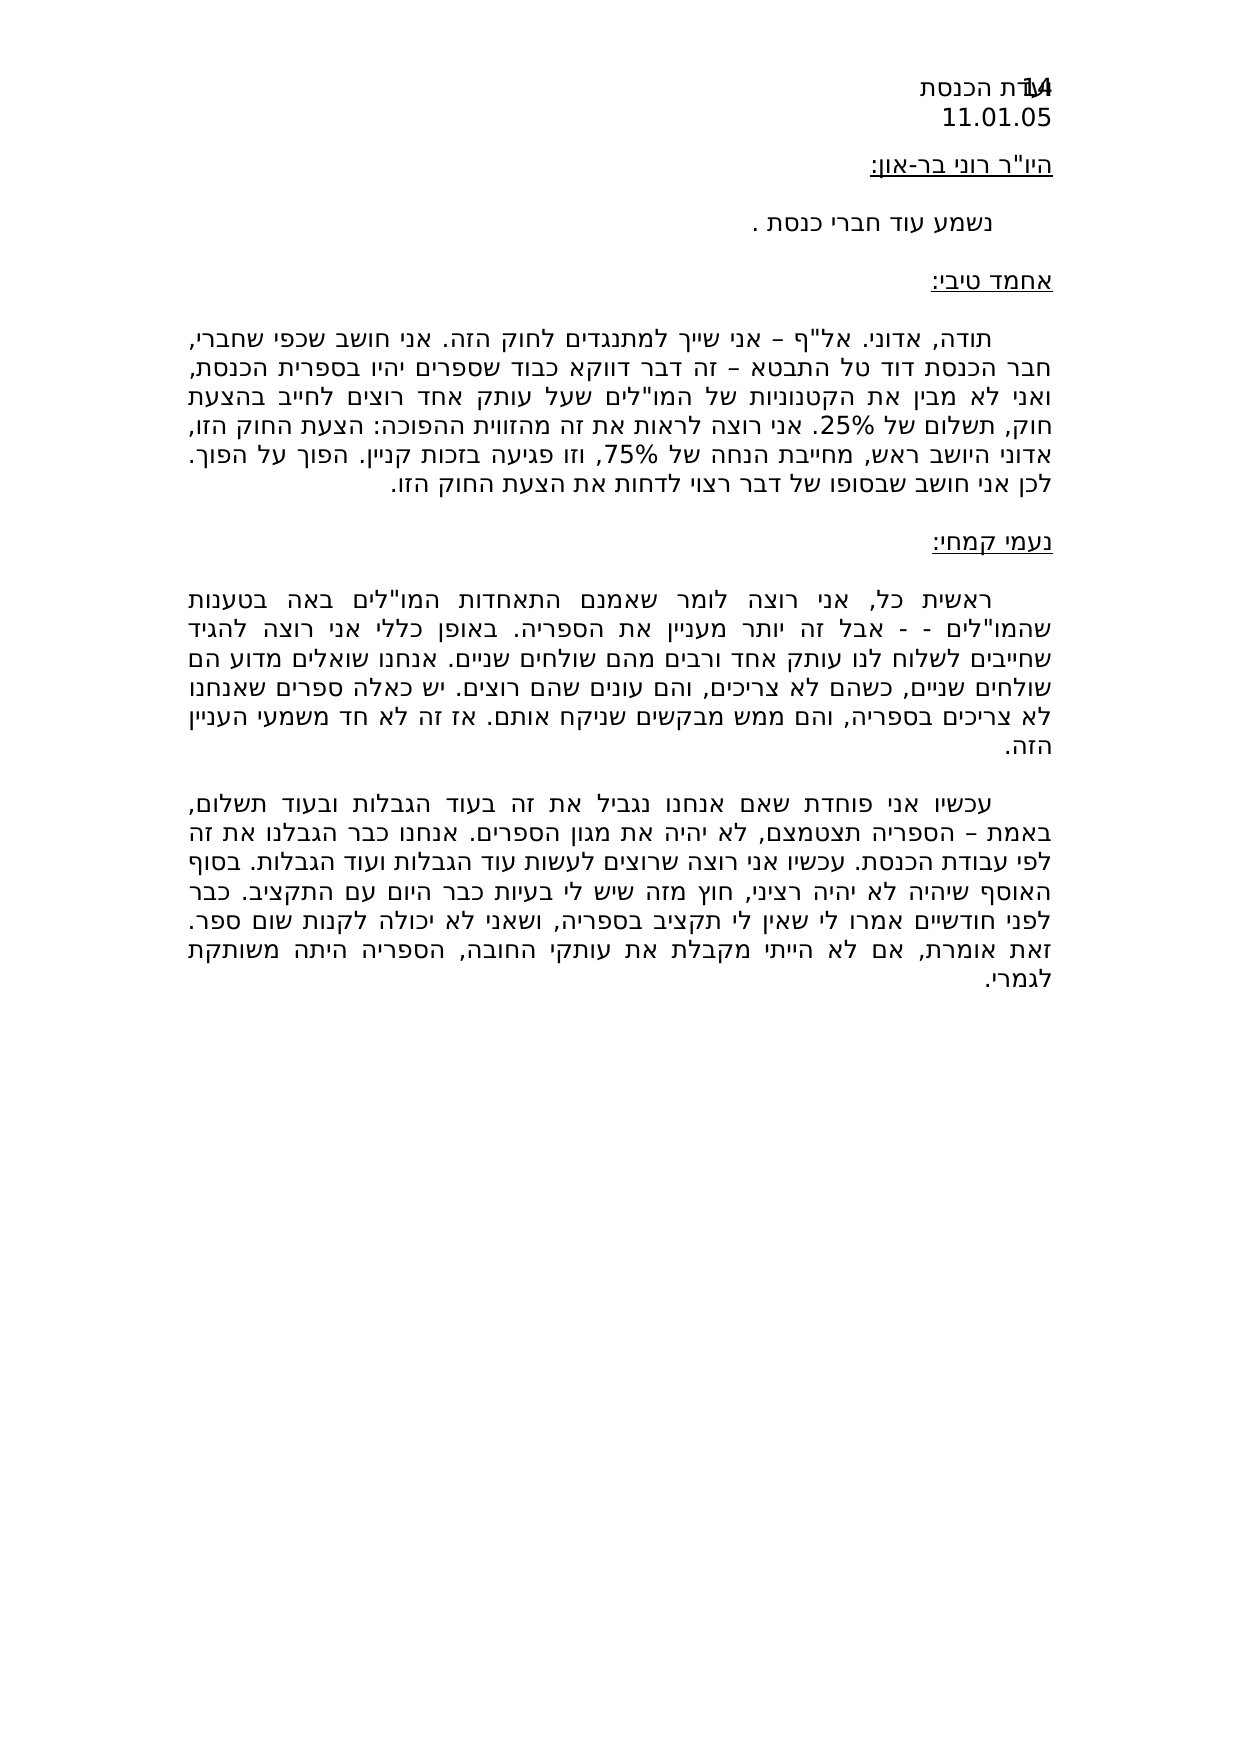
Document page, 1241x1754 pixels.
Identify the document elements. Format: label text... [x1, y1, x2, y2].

text נשמע עוד חברי כנסת . [187, 208, 1053, 237]
text תודה, אדוני. אל"ף – אני שייך למתנגדים לחוק הזה. אני חושב שכפי שחברי, חבר הכנסת דוד טל התבטא – זה דבר דווקא כבוד שספרים יהיו בספרית הכנסת, ואני לא מבין את הקטנוניות של המו"לים שעל עותק אחד רוצים לחייב בהצעת חוק, תשלום של 25%. אני רוצה לראות את זה מהזווית ההפוכה: הצעת החוק הזו, אדוני היושב ראש, מחייבת הנחה של 75%, וזו פגיעה בזכות קניין. הפוך על הפוך. לכן אני חושב שבסופו של דבר רצוי לדחות את הצעת החוק הזו. [187, 324, 1053, 499]
text ראשית כל, אני רוצה לומר שאמנם התאחדות המו"לים באה בטענות שהמו"לים - - אבל זה יותר מעניין את הספריה. באופן כללי אני רוצה להגיד שחייבים לשלוח לנו עותק אחד ורבים מהם שולחים שניים. אנחנו שואלים מדוע הם שולחים שניים, כשהם לא צריכים, והם עונים שהם רוצים. יש כאלה ספרים שאנחנו לא צריכים בספריה, והם ממש מבקשים שניקח אותם. אז זה לא חד משמעי העניין הזה. [187, 585, 1053, 760]
text עכשיו אני פוחדת שאם אנחנו נגביל את זה בעוד הגבלות ובעוד תשלום, באמת – הספריה תצטמצם, לא יהיה את מגון הספרים. אנחנו כבר הגבלנו את זה לפי עבודת הכנסת. עכשיו אני רוצה שרוצים לעשות עוד הגבלות ועוד הגבלות. בסוף האוסף שיהיה לא יהיה רציני, חוץ מזה שיש לי בעיות כבר היום עם התקציב. כבר לפני חודשיים אמרו לי שאין לי תקציב בספריה, ושאני לא יכולה לקנות שום ספר. זאת אומרת, אם לא הייתי מקבלת את עותקי החובה, הספריה היתה משותקת לגמרי. [187, 789, 1053, 993]
text היו"ר רוני בר-און: [187, 150, 1053, 179]
text אחמד טיבי: [187, 266, 1053, 295]
text נעמי קמחי: [187, 527, 1053, 557]
